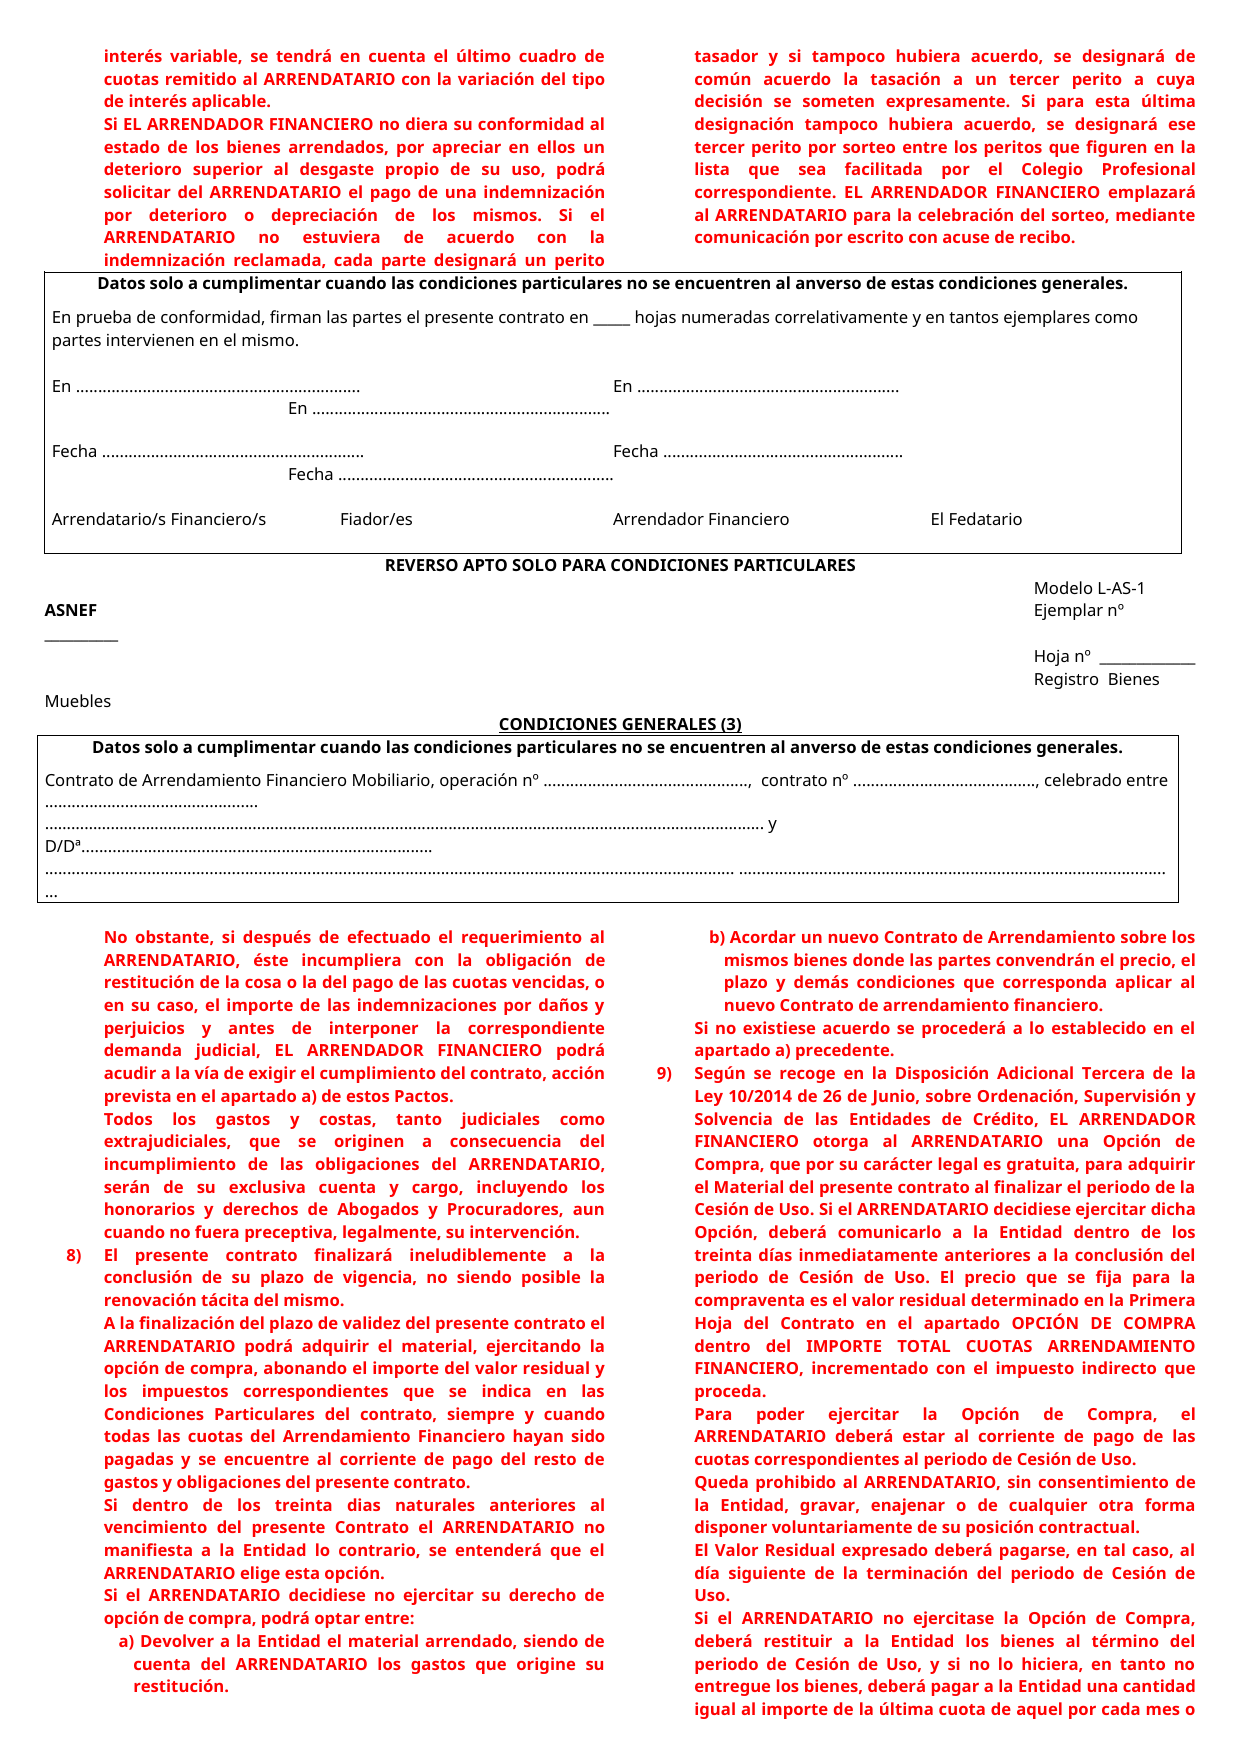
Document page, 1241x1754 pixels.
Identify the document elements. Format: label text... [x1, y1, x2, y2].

text Si EL ARRENDADOR FINANCIERO no diera su conformidad al estado de los bienes arrendados, por apreciar en ellos un deterioro superior al desgaste propio de su uso, podrá solicitar del ARRENDATARIO el pago de una indemnización por deterioro o depreciación de los mismos. Si el ARRENDATARIO no estuviera de acuerdo con la indemnización reclamada, cada parte designará un perito tasador y si tampoco hubiera acuerdo, se designará de común acuerdo la tasación a un tercer perito a cuya decisión se someten expresamente. Si para esta última designación tampoco hubiera acuerdo, se designará ese tercer perito por sorteo entre los peritos que figuren en la lista que sea facilitada por el Colegio Profesional correspondiente. EL ARRENDADOR FINANCIERO emplazará al ARRENDATARIO para la celebración del sorteo, mediante comunicación por escrito con acuse de recibo. [694, 44, 1196, 249]
text ASNEF Ejemplar nº __________ [44, 599, 1196, 644]
text Si no existiese acuerdo se procederá a lo establecido en el apartado a) precedente. [694, 1016, 1196, 1062]
text No obstante, si después de efectuado el requerimiento al ARRENDATARIO, éste incumpliera con la obligación de restitución de la cosa o la del pago de las cuotas vencidas, o en su caso, el importe de las indemnizaciones por daños y perjuicios y antes de interponer la correspondiente demanda judicial, EL ARRENDADOR FINANCIERO podrá acudir a la vía de exigir el cumplimiento del contrato, acción prevista en el apartado a) de estos Pactos. [103, 926, 605, 1107]
text A la finalización del plazo de validez del presente contrato el ARRENDATARIO podrá adquirir el material, ejercitando la opción de compra, abonando el importe del valor residual y los impuestos correspondientes que se indica en las Condiciones Particulares del contrato, siempre y cuando todas las cuotas del Arrendamiento Financiero hayan sido pagadas y se encuentre al corriente de pago del resto de gastos y obligaciones del presente contrato. [103, 1312, 605, 1493]
list El presente contrato finalizará ineludiblemente a la conclusión de su plazo de vigencia, no siendo posible la renovación tácita del mismo. [66, 1243, 605, 1312]
table_header Datos solo a cumplimentar cuando las condiciones particulares no se encuentren al anverso de estas condiciones generales. Contrato de Arrendamiento Financiero Mobiliario, operación nº .............................................., contrato nº ........................................., celebrado entre ................................................ …………………….......................................................................................................................................... y D/Dª............................................................................... ........................................................................................................................................................... ................................................................................................... [38, 736, 1178, 902]
text REVERSO APTO SOLO PARA CONDICIONES PARTICULARES [44, 553, 1196, 576]
text a) Devolver a la Entidad el material arrendado, siendo de cuenta del ARRENDATARIO los gastos que origine su restitución. [118, 1629, 605, 1698]
text Si EL ARRENDADOR FINANCIERO no diera su conformidad al estado de los bienes arrendados, por apreciar en ellos un deterioro superior al desgaste propio de su uso, podrá solicitar del ARRENDATARIO el pago de una indemnización por deterioro o depreciación de los mismos. Si el ARRENDATARIO no estuviera de acuerdo con la indemnización reclamada, cada parte designará un perito tasador y si tampoco hubiera acuerdo, se designará de común acuerdo la tasación a un tercer perito a cuya decisión se someten expresamente. Si para esta última designación tampoco hubiera acuerdo, se designará ese tercer perito por sorteo entre los peritos que figuren en la lista que sea facilitada por el Colegio Profesional correspondiente. EL ARRENDADOR FINANCIERO emplazará al ARRENDATARIO para la celebración del sorteo, mediante comunicación por escrito con acuse de recibo. [103, 112, 605, 271]
text Si dentro de los treinta dias naturales anteriores al vencimiento del presente Contrato el ARRENDATARIO no manifiesta a la Entidad lo contrario, se entenderá que el ARRENDATARIO elige esta opción. [103, 1493, 605, 1584]
text Queda prohibido al ARRENDATARIO, sin consentimiento de la Entidad, gravar, enajenar o de cualquier otra forma disponer voluntariamente de su posición contractual. [694, 1471, 1196, 1539]
text Si el ARRENDATARIO decidiese no ejercitar su derecho de opción de compra, podrá optar entre: [103, 1584, 605, 1629]
text Hoja nº _____________ Registro Bienes Muebles [44, 644, 1196, 712]
table_header Datos solo a cumplimentar cuando las condiciones particulares no se encuentren al anverso de estas condiciones generales. En prueba de conformidad, firman las partes el presente contrato en _____ hojas numeradas correlativamente y en tantos ejemplares como partes intervienen en el mismo. En ................................................................ En ........................................................... En ................................................................... Fecha ........................................................... Fecha ...................................................... Fecha .............................................................. Arrendatario/s Financiero/s Fiador/es Arrendador Financiero El Fedatario [45, 273, 1181, 553]
text b) Acordar un nuevo Contrato de Arrendamiento sobre los mismos bienes donde las partes convendrán el precio, el plazo y demás condiciones que corresponda aplicar al nuevo Contrato de arrendamiento financiero. [709, 926, 1196, 1016]
text CONDICIONES GENERALES (3) [44, 712, 1196, 735]
text Modelo L-AS-1 [44, 576, 1196, 599]
list Según se recoge en la Disposición Adicional Tercera de la Ley 10/2014 de 26 de Junio, sobre Ordenación, Supervisión y Solvencia de las Entidades de Crédito, EL ARRENDADOR FINANCIERO otorga al ARRENDATARIO una Opción de Compra, que por su carácter legal es gratuita, para adquirir el Material del presente contrato al finalizar el periodo de la Cesión de Uso. Si el ARRENDATARIO decidiese ejercitar dicha Opción, deberá comunicarlo a la Entidad dentro de los treinta días inmediatamente anteriores a la conclusión del periodo de Cesión de Uso. El precio que se fija para la compraventa es el valor residual determinado en la Primera Hoja del Contrato en el apartado OPCIÓN DE COMPRA dentro del IMPORTE TOTAL CUOTAS ARRENDAMIENTO FINANCIERO, incrementado con el impuesto indirecto que proceda. [657, 1062, 1196, 1402]
text El Valor Residual expresado deberá pagarse, en tal caso, al día siguiente de la terminación del periodo de Cesión de Uso. [694, 1539, 1196, 1607]
text Todos los gastos y costas, tanto judiciales como extrajudiciales, que se originen a consecuencia del incumplimiento de las obligaciones del ARRENDATARIO, serán de su exclusiva cuenta y cargo, incluyendo los honorarios y derechos de Abogados y Procuradores, aun cuando no fuera preceptiva, legalmente, su intervención. [103, 1107, 605, 1243]
text Para poder ejercitar la Opción de Compra, el ARRENDATARIO deberá estar al corriente de pago de las cuotas correspondientes al periodo de Cesión de Uso. [694, 1402, 1196, 1471]
